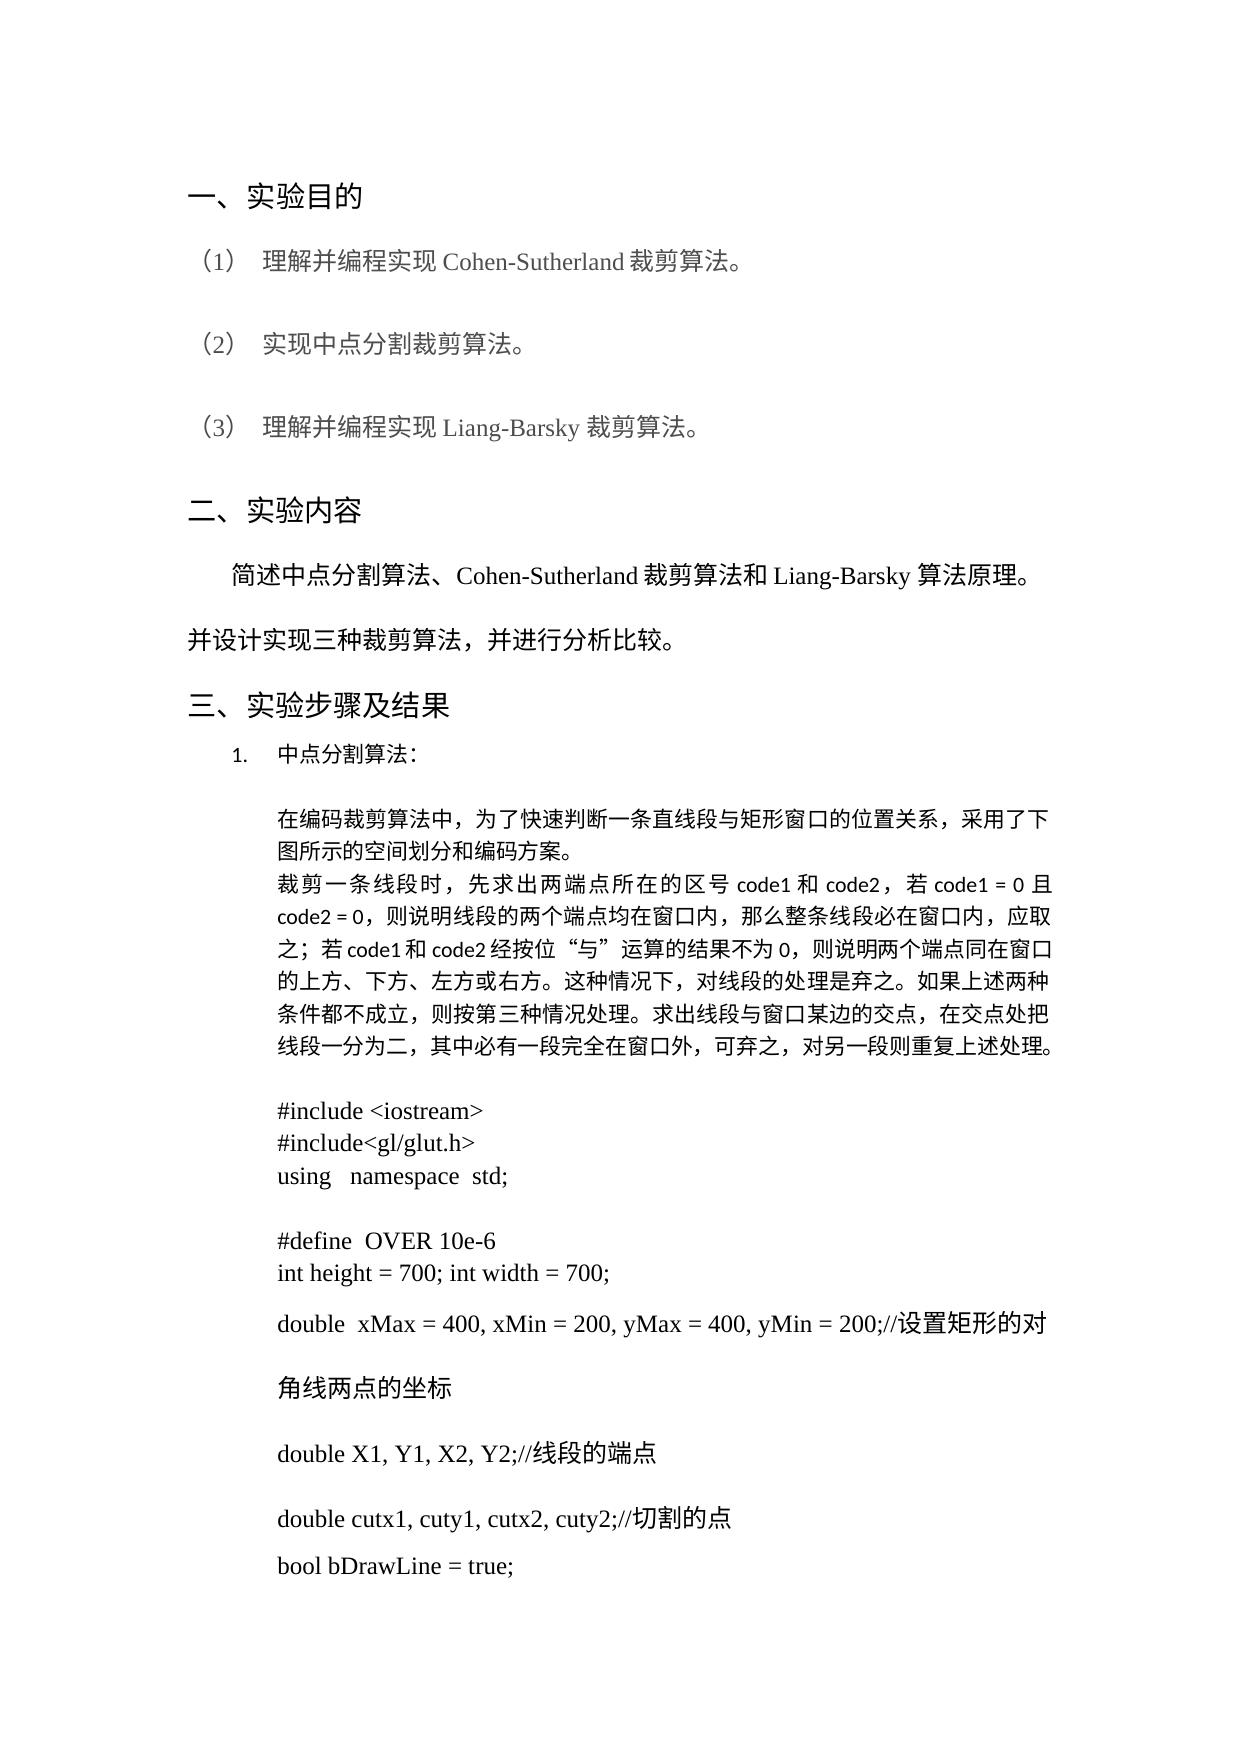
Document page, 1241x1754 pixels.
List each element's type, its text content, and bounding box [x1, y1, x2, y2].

text 二、实验内容 [187, 476, 1053, 541]
text double cutx1, cuty1, cutx2, cuty2;//切割的点 [277, 1484, 1053, 1549]
list 实验目的 [187, 162, 1053, 227]
list 实现中点分割裁剪算法。 [187, 310, 1053, 375]
list 理解并编程实现Cohen-Sutherland裁剪算法。 [187, 227, 1053, 292]
text int height = 700; int width = 700; [277, 1256, 1053, 1289]
list 在编码裁剪算法中，为了快速判断一条直线段与矩形窗口的位置关系，采用了下图所示的空间划分和编码方案。 [277, 801, 1053, 866]
list 理解并编程实现Liang-Barsky 裁剪算法。 [187, 393, 1053, 458]
list 裁剪一条线段时，先求出两端点所在的区号code1和code2，若code1 = 0且code2 = 0，则说明线段的两个端点均在窗口内，那么整条线段必在窗口内，应取之；若code1和code2经按位“与”运算的结果不为0，则说明两个端点同在窗口的上方、下方、左方或右方。这种情况下，对线段的处理是弃之。如果上述两种条件都不成立，则按第三种情况处理。求出线段与窗口某边的交点，在交点处把线段一分为二，其中必有一段完全在窗口外，可弃之，对另一段则重复上述处理。 [277, 866, 1053, 1061]
text bool bDrawLine = true; [277, 1549, 1053, 1581]
text #define OVER 10e-6 [277, 1224, 1053, 1256]
list 中点分割算法： [231, 736, 1053, 769]
text double X1, Y1, X2, Y2;//线段的端点 [277, 1419, 1053, 1484]
text #include<gl/glut.h> [277, 1126, 1053, 1159]
text #include <iostream> [277, 1094, 1053, 1126]
text 并设计实现三种裁剪算法，并进行分析比较。 [187, 606, 1053, 671]
text 三、实验步骤及结果 [187, 671, 1053, 736]
text double xMax = 400, xMin = 200, yMax = 400, yMin = 200;//设置矩形的对角线两点的坐标 [277, 1289, 1053, 1419]
text 简述中点分割算法、Cohen-Sutherland裁剪算法和Liang-Barsky 算法原理。 [187, 541, 1053, 606]
text using namespace std; [277, 1159, 1053, 1191]
